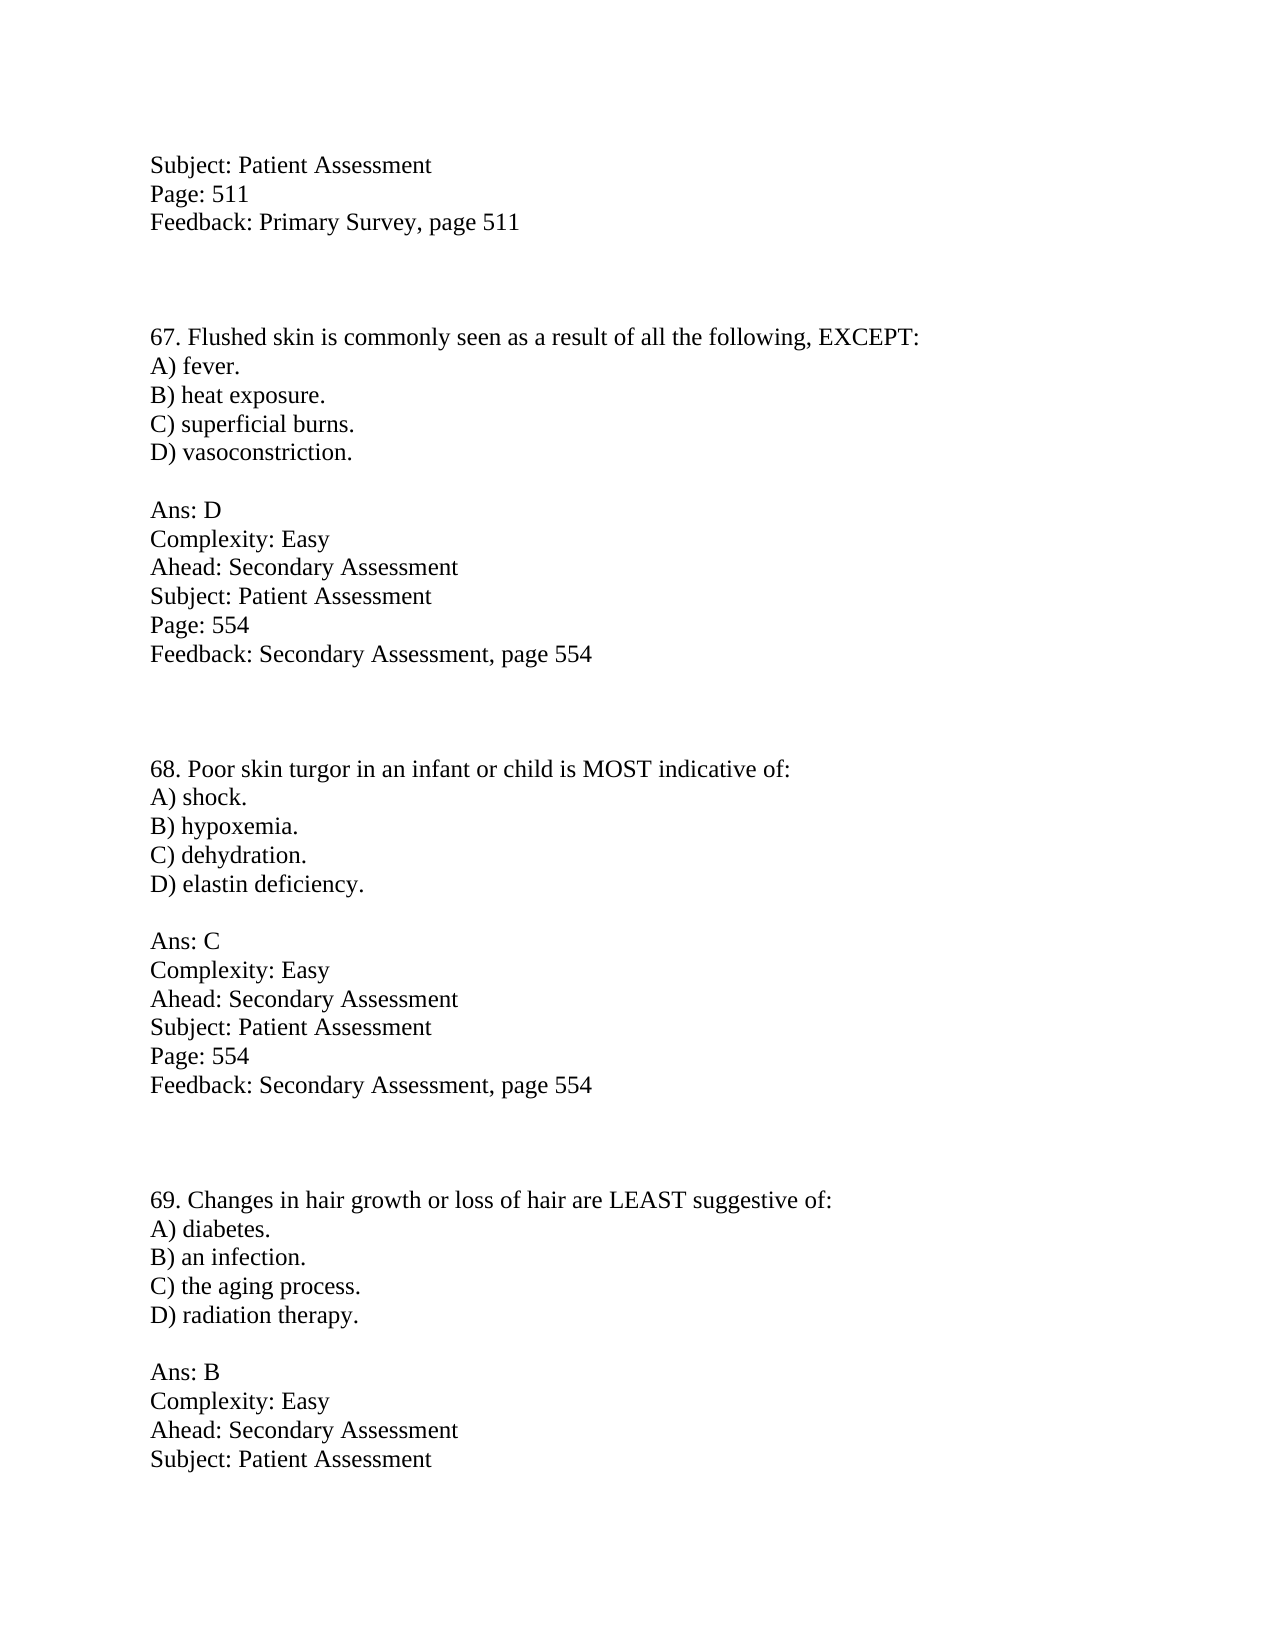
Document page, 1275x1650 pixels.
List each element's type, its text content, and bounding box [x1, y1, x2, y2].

text C) dehydration. [150, 840, 1125, 869]
text Complexity: Easy [150, 955, 1125, 984]
text C) superficial burns. [150, 409, 1125, 437]
text Ahead: Secondary Assessment [150, 1415, 1125, 1444]
text 68. Poor skin turgor in an infant or child is MOST indicative of: [150, 754, 1125, 782]
text B) an infection. [150, 1242, 1125, 1271]
text A) shock. [150, 782, 1125, 811]
text C) the aging process. [150, 1271, 1125, 1300]
text Subject: Patient Assessment [150, 581, 1125, 610]
text Page: 554 [150, 610, 1125, 639]
text Feedback: Secondary Assessment, page 554 [150, 1070, 1125, 1099]
text B) heat exposure. [150, 380, 1125, 409]
text Ans: C [150, 926, 1125, 955]
text Page: 554 [150, 1041, 1125, 1070]
text 67. Flushed skin is commonly seen as a result of all the following, EXCEPT: [150, 322, 1125, 351]
text 69. Changes in hair growth or loss of hair are LEAST suggestive of: [150, 1185, 1125, 1214]
text Feedback: Primary Survey, page 511 [150, 207, 1125, 236]
text Complexity: Easy [150, 1386, 1125, 1415]
text D) vasoconstriction. [150, 437, 1125, 466]
text Subject: Patient Assessment [150, 1012, 1125, 1041]
text D) radiation therapy. [150, 1300, 1125, 1329]
text Complexity: Easy [150, 524, 1125, 552]
text B) hypoxemia. [150, 811, 1125, 840]
text Ans: B [150, 1357, 1125, 1386]
text Feedback: Secondary Assessment, page 554 [150, 639, 1125, 667]
text D) elastin deficiency. [150, 869, 1125, 897]
text Ans: D [150, 495, 1125, 524]
text Subject: Patient Assessment [150, 1444, 1125, 1472]
text Subject: Patient Assessment [150, 150, 1125, 179]
text Ahead: Secondary Assessment [150, 552, 1125, 581]
text Ahead: Secondary Assessment [150, 984, 1125, 1012]
text A) diabetes. [150, 1214, 1125, 1242]
text Page: 511 [150, 179, 1125, 207]
text A) fever. [150, 351, 1125, 380]
